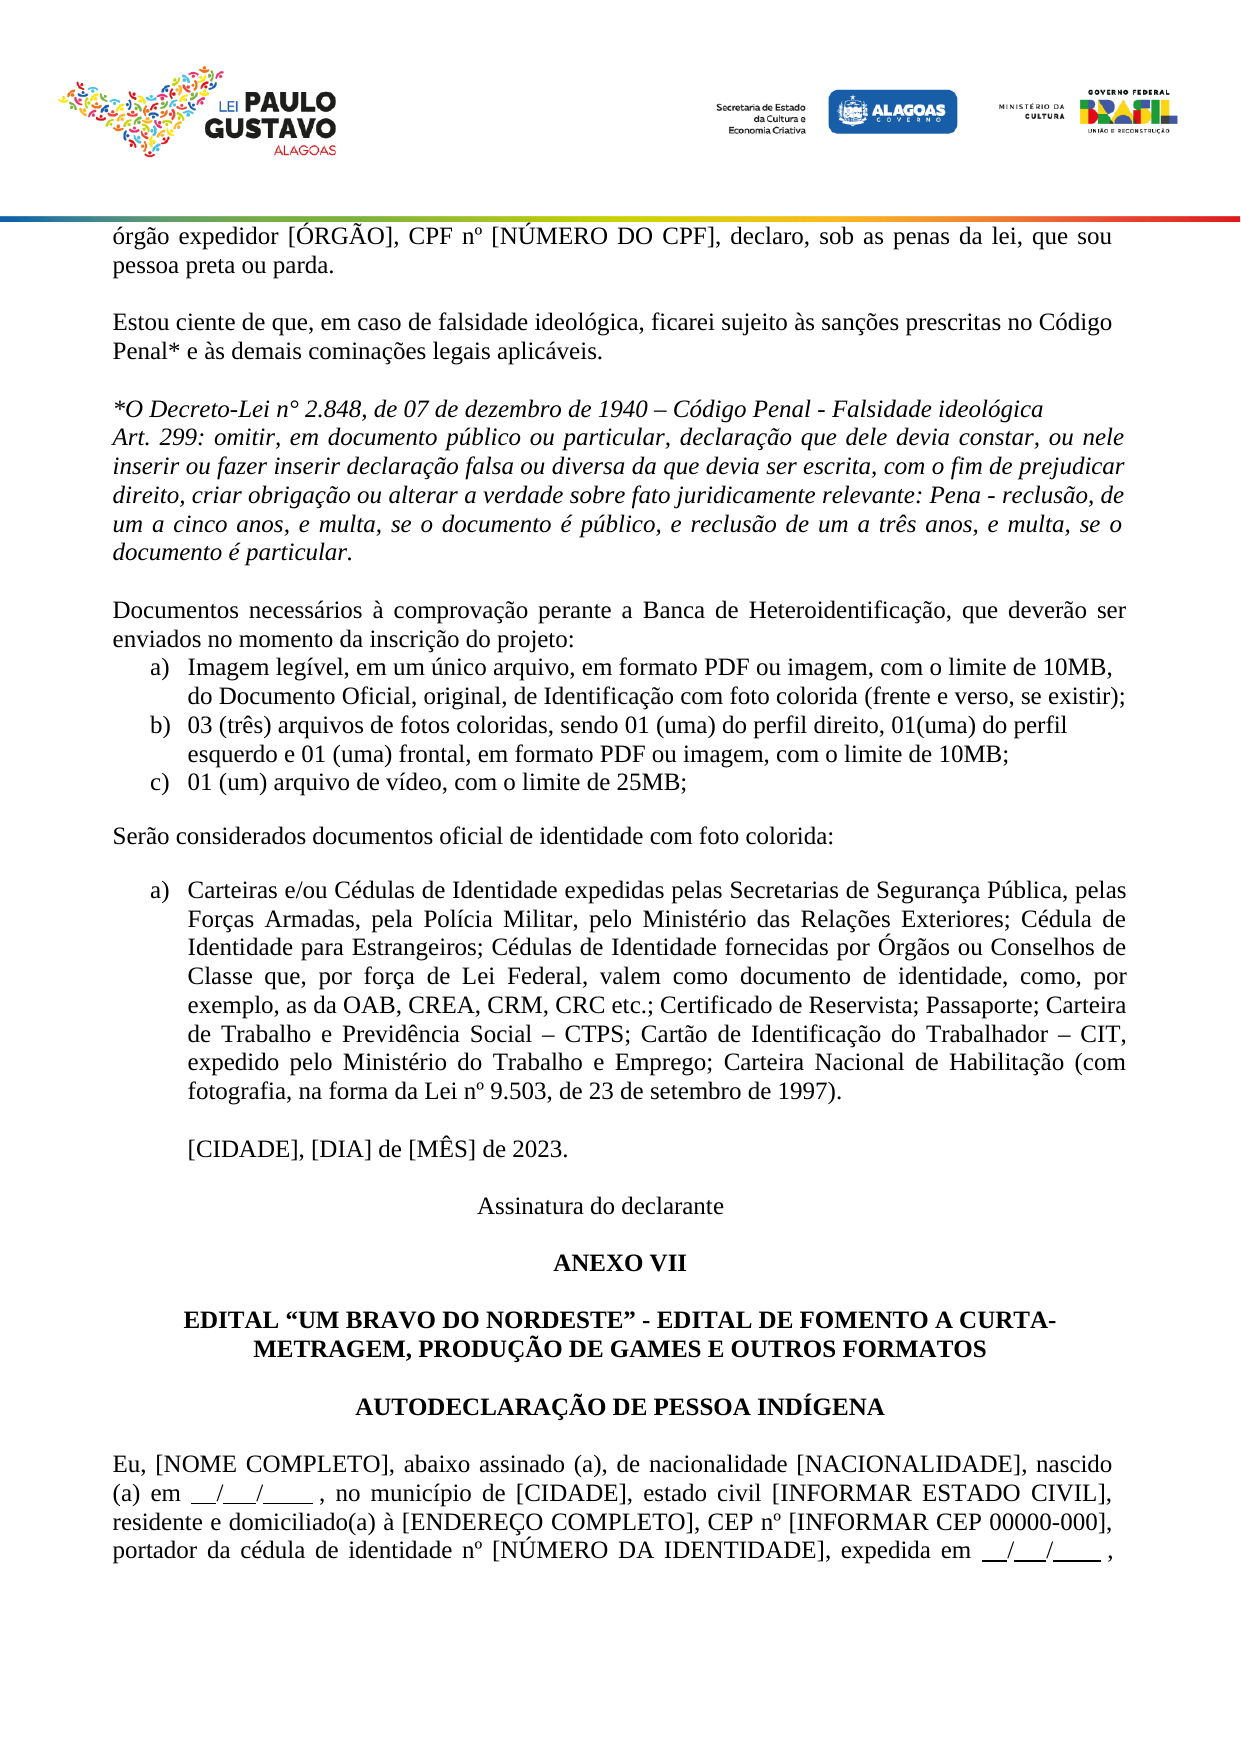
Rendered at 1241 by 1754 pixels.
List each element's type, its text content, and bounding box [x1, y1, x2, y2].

text ANEXO VII [112, 1248, 1128, 1277]
list 03 (três) arquivos de fotos coloridas, sendo 01 (uma) do perfil direito, 01(uma) do perfil esquerdo e 01 (uma) frontal, em formato PDF ou imagem, com o limite de 10MB; [150, 710, 1128, 767]
list 01 (um) arquivo de vídeo, com o limite de 25MB; [150, 767, 1128, 796]
text Assinatura do declarante [349, 1191, 852, 1248]
text Estou ciente de que, em caso de falsidade ideológica, ficarei sujeito às sanções prescritas no Código Penal* e às demais cominações legais aplicáveis. [112, 307, 1114, 365]
picture [0, 0, 1241, 222]
text EDITAL “UM BRAVO DO NORDESTE” - EDITAL DE FOMENTO A CURTA-METRAGEM, PRODUÇÃO DE GAMES E OUTROS FORMATOS [112, 1305, 1128, 1363]
text Documentos necessários à comprovação perante a Banca de Heteroidentificação, que deverão ser enviados no momento da inscrição do projeto: [112, 595, 1128, 652]
text *O Decreto-Lei n° 2.848, de 07 de dezembro de 1940 – Código Penal - Falsidade ideológica [112, 394, 1128, 422]
list Carteiras e/ou Cédulas de Identidade expedidas pelas Secretarias de Segurança Pública, pelas Forças Armadas, pela Polícia Militar, pelo Ministério das Relações Exteriores; Cédula de Identidade para Estrangeiros; Cédulas de Identidade fornecidas por Órgãos ou Conselhos de Classe que, por força de Lei Federal, valem como documento de identidade, como, por exemplo, as da OAB, CREA, CRM, CRC etc.; Certificado de Reservista; Passaporte; Carteira de Trabalho e Previdência Social – CTPS; Cartão de Identificação do Trabalhador – CIT, expedido pelo Ministério do Trabalho e Emprego; Carteira Nacional de Habilitação (com fotografia, na forma da Lei nº 9.503, de 23 de setembro de 1997). [150, 875, 1128, 1105]
text Art. 299: omitir, em documento público ou particular, declaração que dele devia constar, ou nele inserir ou fazer inserir declaração falsa ou diversa da que devia ser escrita, com o fim de prejudicar direito, criar obrigação ou alterar a verdade sobre fato juridicamente relevante: Pena - reclusão, de um a cinco anos, e multa, se o documento é público, e reclusão de um a três anos, e multa, se o documento é particular. [112, 422, 1128, 566]
list Imagem legível, em um único arquivo, em formato PDF ou imagem, com o limite de 10MB, do Documento Oficial, original, de Identificação com foto colorida (frente e verso, se existir); [150, 652, 1128, 710]
text [CIDADE], [DIA] de [MÊS] de 2023. [187, 1134, 1128, 1162]
text AUTODECLARAÇÃO DE PESSOA INDÍGENA [112, 1392, 1128, 1420]
text Serão considerados documentos oficial de identidade com foto colorida: [112, 821, 1128, 850]
